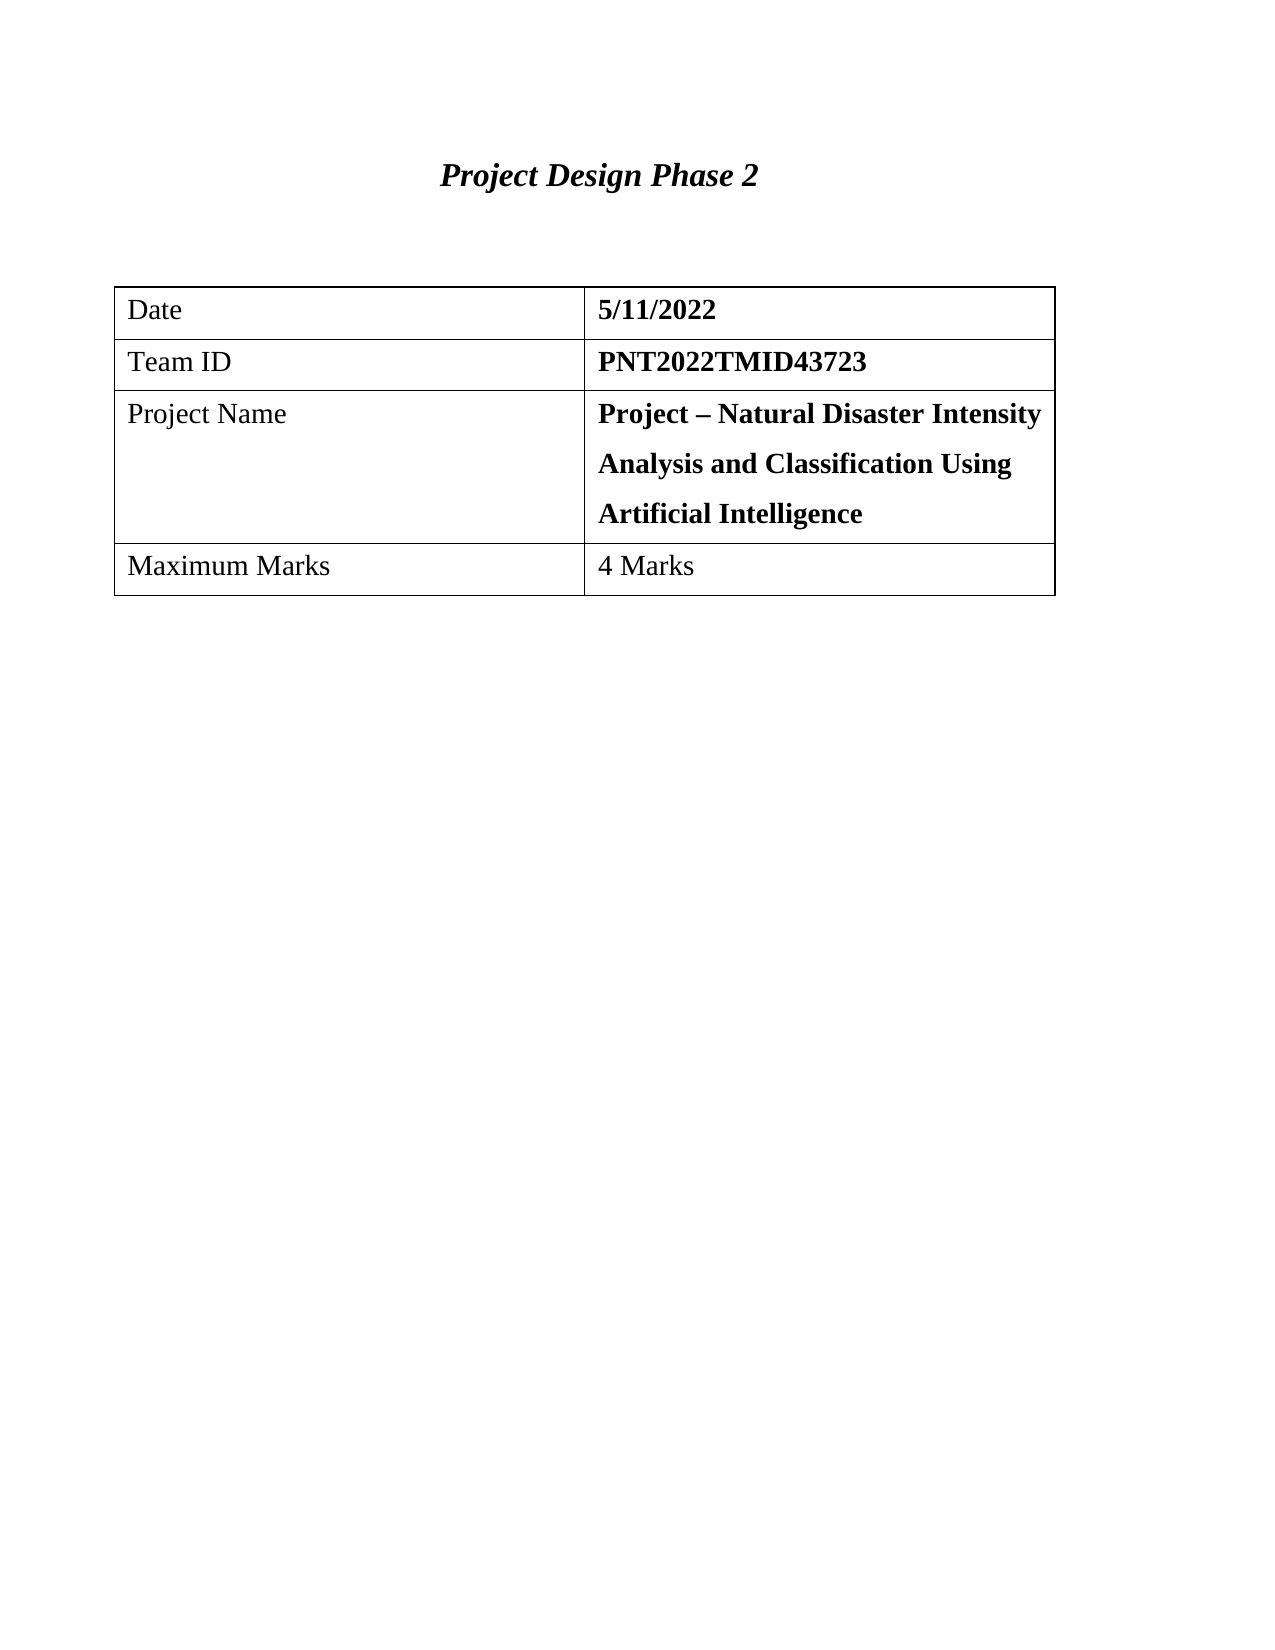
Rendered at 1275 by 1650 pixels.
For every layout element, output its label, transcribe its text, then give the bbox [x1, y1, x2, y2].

table_header Date [115, 288, 584, 338]
table_header 5/11/2022 [585, 288, 1054, 338]
table_cell Project – Natural Disaster Intensity Analysis and Classification Using Artificial Intelligence [585, 391, 1054, 543]
table_cell Maximum Marks [115, 544, 584, 595]
table_cell 4 Marks [585, 544, 1054, 595]
table_cell Project Name [115, 391, 584, 543]
table_cell PNT2022TMID43723 [585, 340, 1054, 390]
text Project Design Phase 2 [114, 155, 1081, 193]
table_cell Team ID [115, 340, 584, 390]
